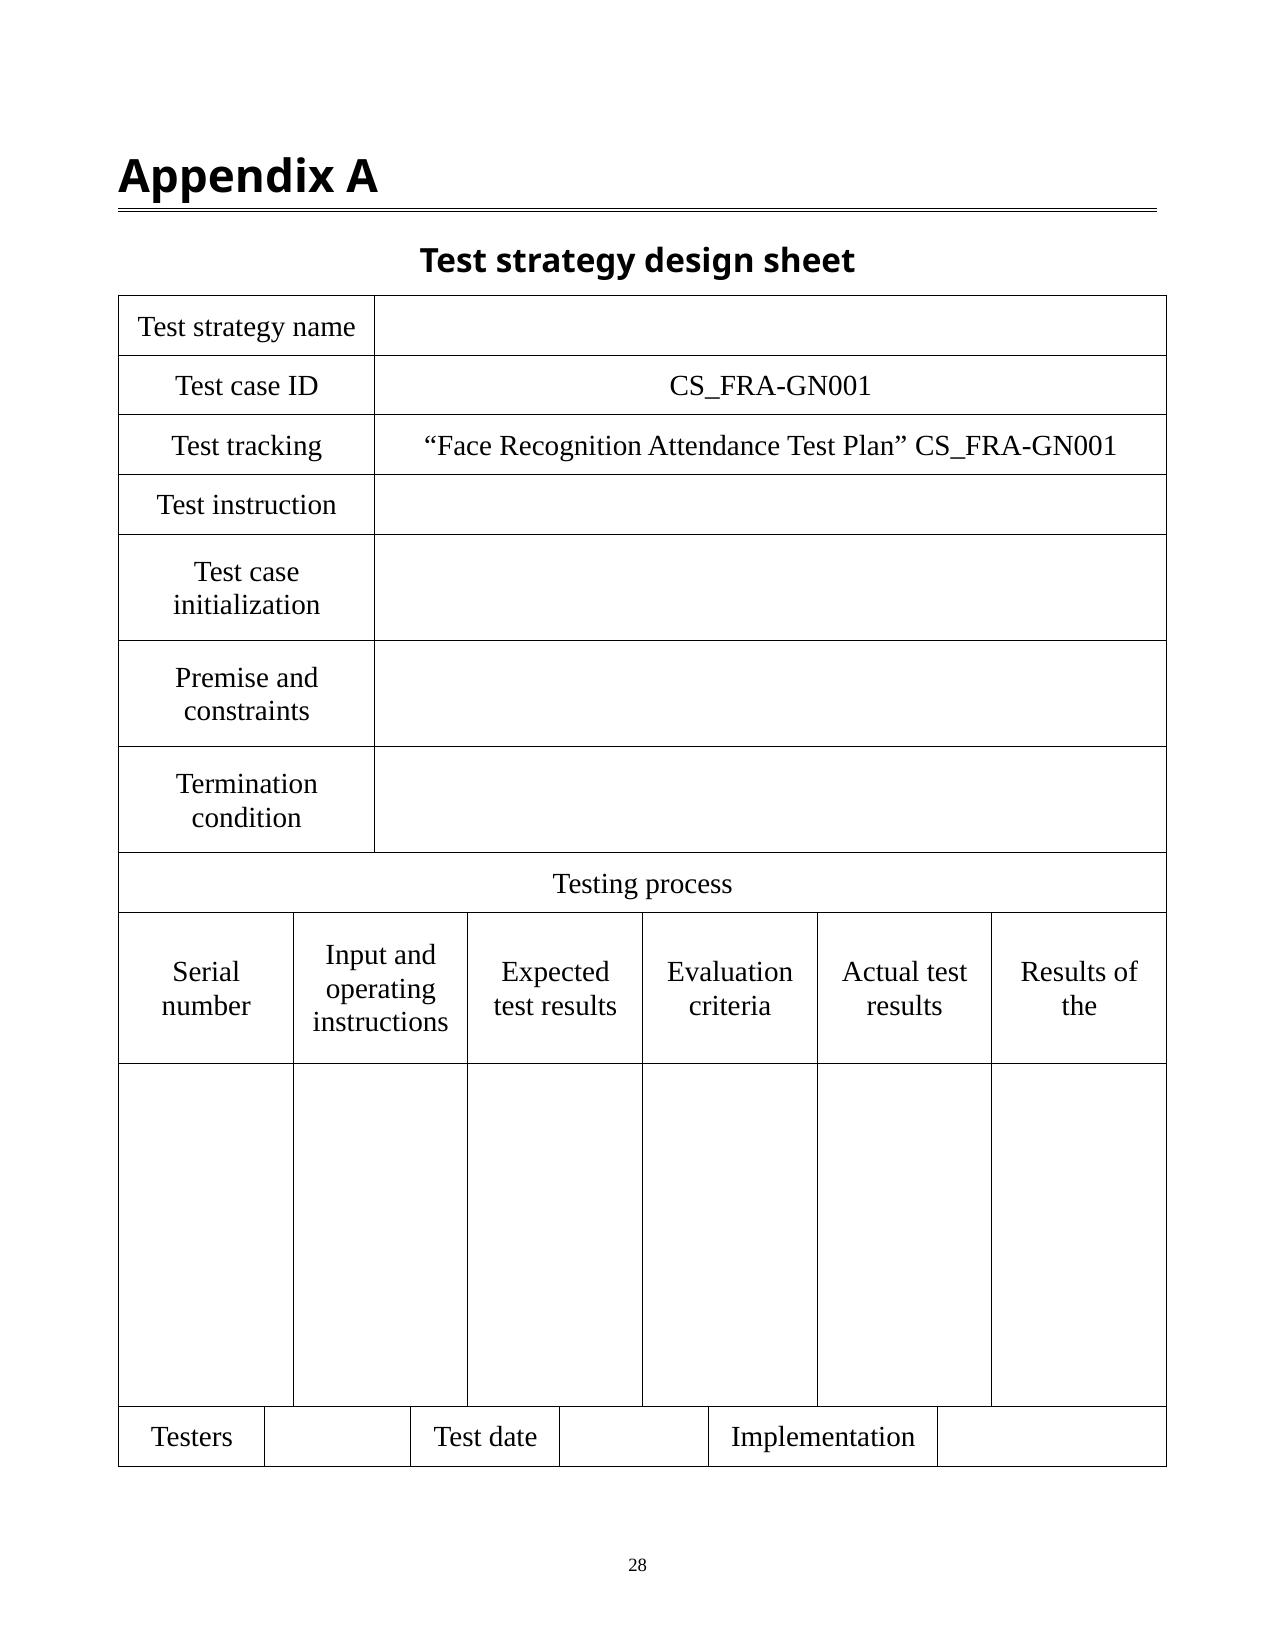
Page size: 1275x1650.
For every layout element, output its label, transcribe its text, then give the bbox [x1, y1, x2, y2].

text Test strategy design sheet [118, 237, 1157, 283]
table_cell [375, 475, 1166, 533]
table_cell [468, 1064, 642, 1406]
table_cell Test case ID [119, 356, 374, 414]
table_header [375, 296, 1166, 355]
table_cell Results of the [992, 913, 1166, 1063]
table_cell [938, 1407, 1166, 1466]
table_cell Testers [119, 1407, 264, 1466]
table_cell Actual test results [818, 913, 991, 1063]
table_cell Test case initialization [119, 535, 374, 640]
table_cell [119, 1064, 293, 1406]
table_cell Implementation [709, 1407, 937, 1466]
table_cell [375, 641, 1166, 746]
table_cell [643, 1064, 817, 1406]
table_cell [818, 1064, 991, 1406]
table_cell Expected test results [468, 913, 642, 1063]
table_cell Termination condition [119, 747, 374, 852]
table_header Test strategy name [119, 296, 374, 355]
table_cell [265, 1407, 410, 1466]
table_cell [992, 1064, 1166, 1406]
subtitle Appendix A [118, 143, 1157, 208]
table_cell CS_FRA-GN001 [375, 356, 1166, 414]
table_cell [375, 535, 1166, 640]
table_cell [375, 747, 1166, 852]
table_cell Serial number [119, 913, 293, 1063]
table_cell Test tracking [119, 415, 374, 474]
table_cell “Face Recognition Attendance Test Plan” CS_FRA-GN001 [375, 415, 1166, 474]
table_cell Input and operating instructions [294, 913, 467, 1063]
table_cell Testing process [119, 853, 1166, 912]
table_cell Test date [411, 1407, 559, 1466]
table_cell Evaluation criteria [643, 913, 817, 1063]
table_cell [294, 1064, 467, 1406]
table_cell Test instruction [119, 475, 374, 533]
table_cell Premise and constraints [119, 641, 374, 746]
table_cell [560, 1407, 708, 1466]
